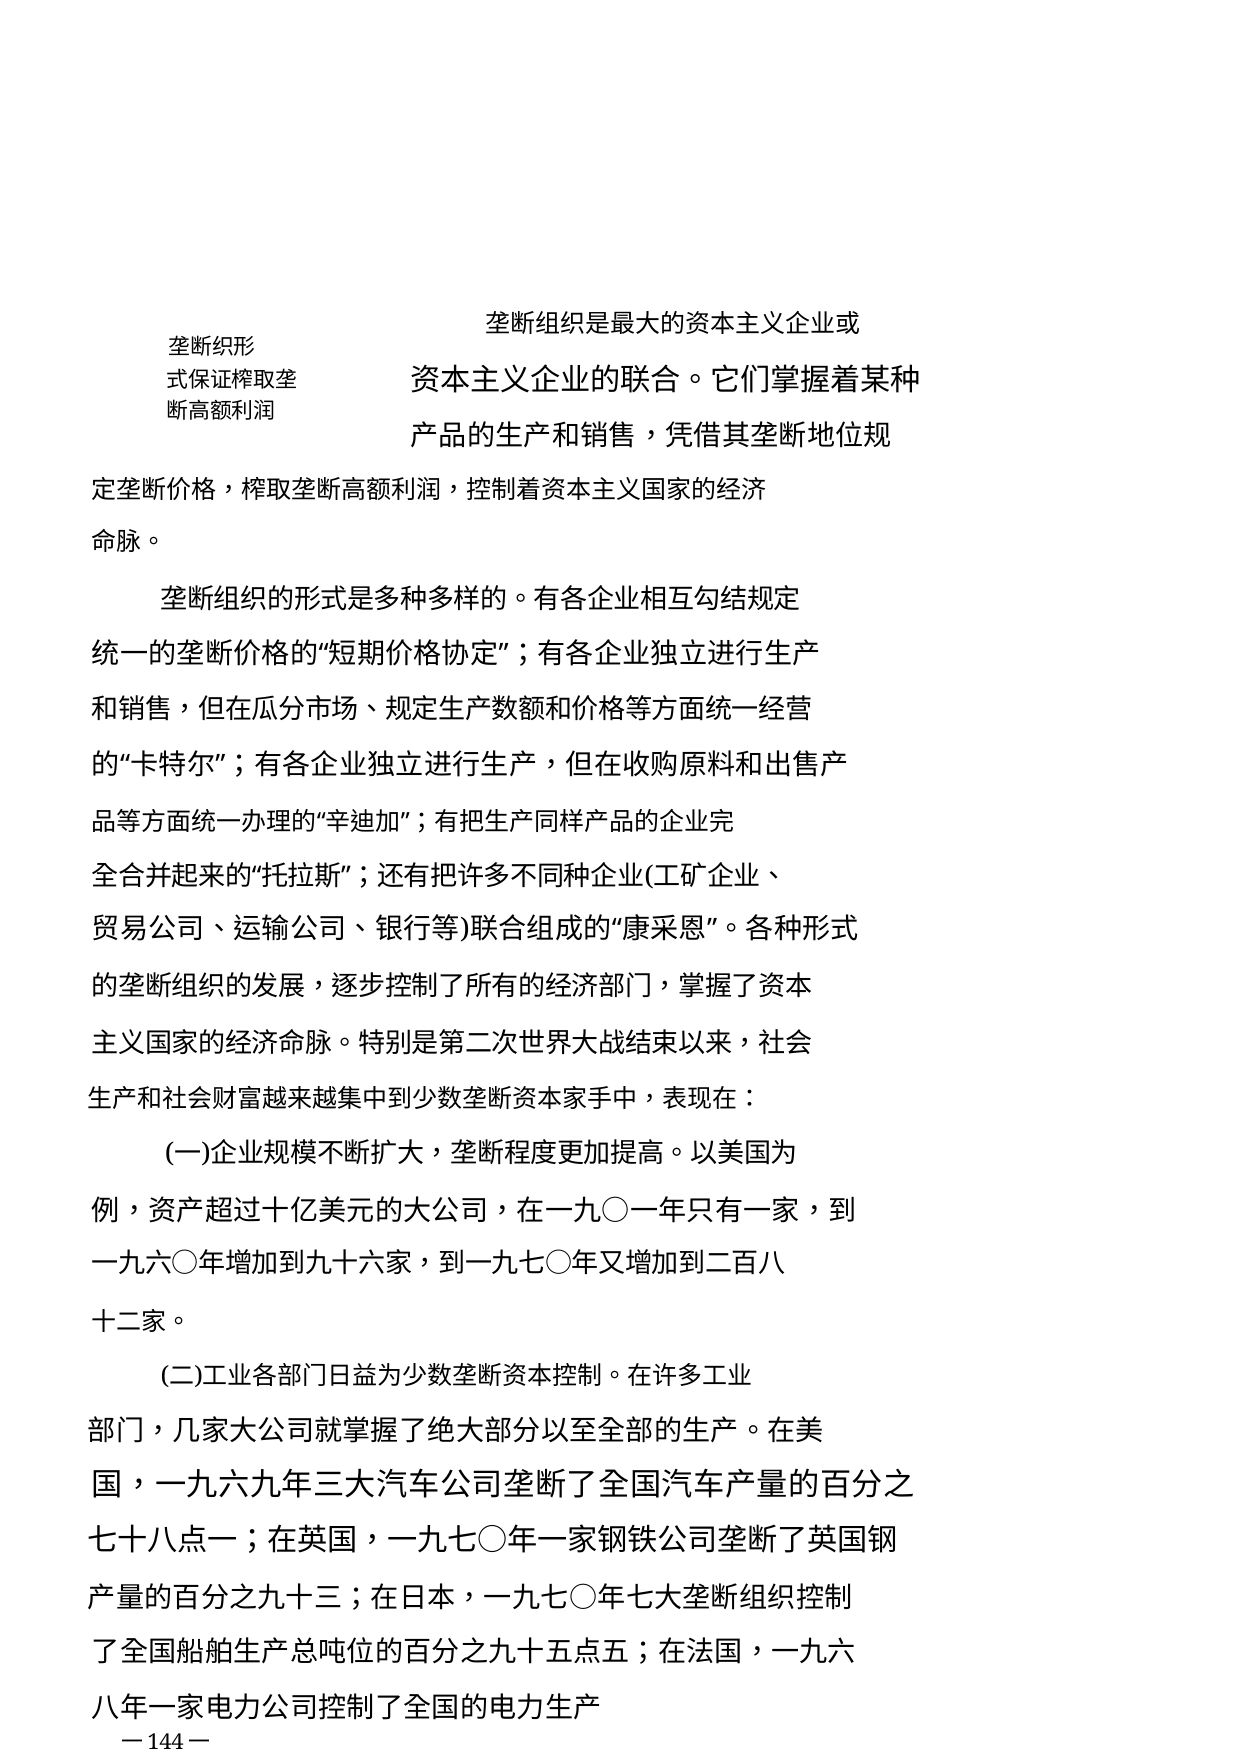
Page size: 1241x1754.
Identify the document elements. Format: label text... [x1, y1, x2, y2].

text 垄断织形 [169, 337, 288, 359]
text (二)工业各部门日益为少数垄断资本控制。在许多工业 [160, 1364, 1039, 1389]
text 垄断组织是最大的资本主义企业或 [485, 312, 999, 337]
text 一九六○年增加到九十六家，到一九七○年又增加到二百八 [92, 1252, 971, 1278]
text 七十八点一；在英国，一九七○年一家钢铁公司垄断了英国钢 [87, 1527, 1039, 1557]
text 一144一 [121, 1732, 229, 1754]
text 式保证榨取垄 [167, 370, 332, 392]
text 断高额利润 [167, 402, 332, 423]
text 例，资产超过十亿美元的大公司，在一九○一年只有一家，到 [92, 1197, 971, 1226]
text 垄断组织的形式是多种多样的。有各企业相互勾结规定 [160, 587, 1021, 614]
text 统一的垄断价格的“短期价格协定”；有各企业独立进行生产 [92, 641, 1021, 669]
text 生产和社会财富越来越集中到少数垄断资本家手中，表现在： [87, 1087, 1021, 1112]
text 贸易公司、运输公司、银行等)联合组成的“康采恩”。各种形式 [92, 916, 1021, 944]
text 部门，几家大公司就掌握了绝大部分以至全部的生产。在美 [87, 1418, 1039, 1447]
text 了全国船舶生产总吨位的百分之九十五点五；在法国，一九六 [92, 1639, 1039, 1667]
text 国，一九六九年三大汽车公司垄断了全国汽车产量的百分之 [92, 1470, 1039, 1502]
text 定垄断价格，榨取垄断高额利润，控制着资本主义国家的经济 [92, 479, 868, 504]
text 命脉。 [92, 531, 868, 556]
text (一)企业规模不断扩大，垄断程度更加提高。以美国为 [164, 1141, 1021, 1168]
text 全合并起来的“托拉斯”；还有把许多不同种企业(工矿企业、 [92, 864, 1021, 891]
text 十二家。 [92, 1310, 229, 1335]
text 主义国家的经济命脉。特别是第二次世界大战结束以来，社会 [92, 1031, 1021, 1057]
text 的“卡特尔”；有各企业独立进行生产，但在收购原料和出售产 [92, 752, 1021, 780]
text 八年一家电力公司控制了全国的电力生产 [92, 1695, 1039, 1724]
text 产品的生产和销售，凭借其垄断地位规 [410, 422, 999, 451]
text 产量的百分之九十三；在日本，一九七○年七大垄断组织控制 [87, 1585, 1039, 1613]
text 资本主义企业的联合。它们掌握着某种 [410, 366, 999, 396]
text 和销售，但在瓜分市场、规定生产数额和价格等方面统一经营 [92, 697, 1021, 724]
text 的垄断组织的发展，逐步控制了所有的经济部门，掌握了资本 [92, 974, 1021, 1001]
text 品等方面统一办理的“辛迪加”；有把生产同样产品的企业完 [92, 810, 1021, 835]
